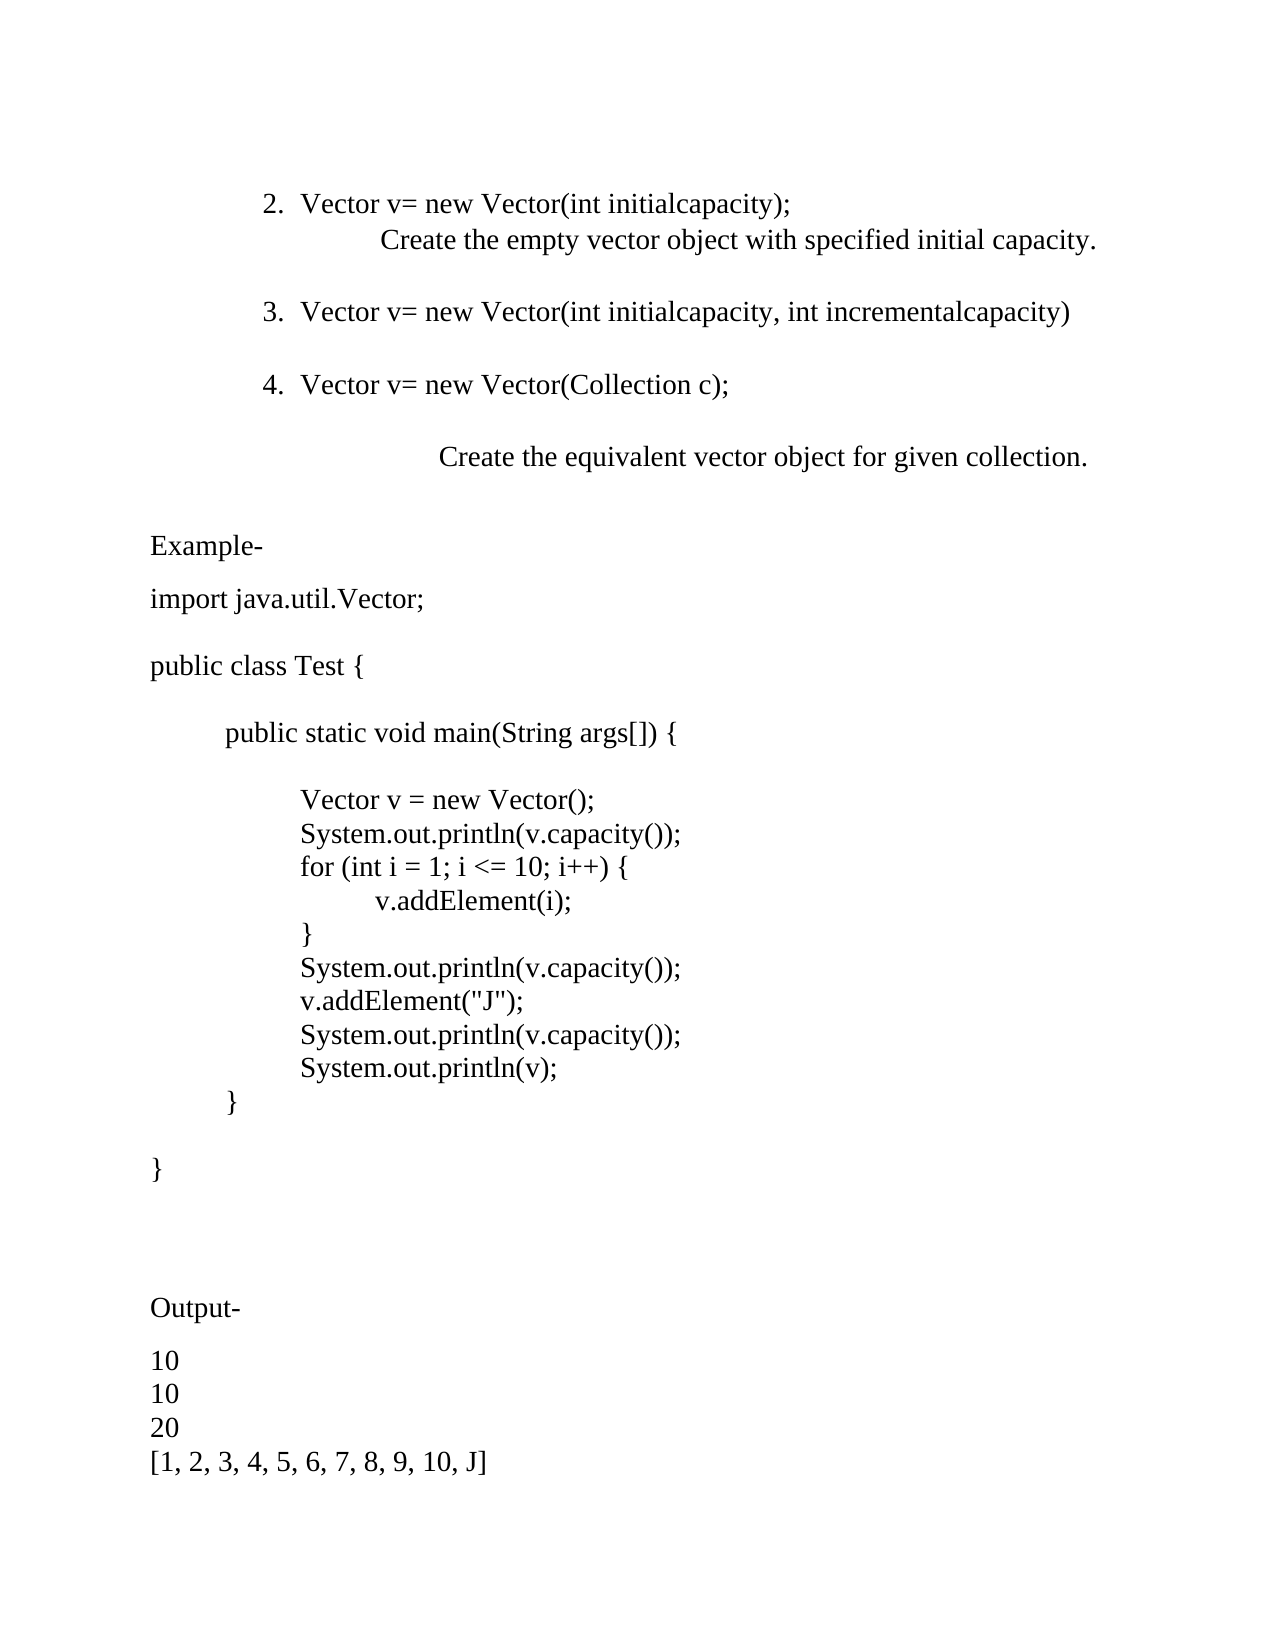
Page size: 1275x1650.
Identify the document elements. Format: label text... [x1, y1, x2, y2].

text for (int i = 1; i <= 10; i++) { [150, 849, 1125, 883]
text } [150, 1151, 1125, 1185]
list Create the equivalent vector object for given collection. [300, 439, 1125, 473]
text v.addElement(i); [150, 883, 1125, 916]
text Example- [150, 528, 1125, 562]
text } [150, 1084, 1125, 1118]
text System.out.println(v); [150, 1051, 1125, 1084]
text Vector v = new Vector(); [150, 782, 1125, 816]
list Vector v= new Vector(int initialcapacity); [262, 186, 1125, 220]
text public static void main(String args[]) { [150, 715, 1125, 749]
text Output- [150, 1290, 1125, 1324]
text 10 [150, 1377, 1125, 1410]
text } [150, 916, 1125, 950]
text 20 [150, 1410, 1125, 1444]
list Vector v= new Vector(Collection c); [262, 367, 1125, 400]
text 10 [150, 1343, 1125, 1377]
list Create the empty vector object with specified initial capacity. [300, 222, 1125, 256]
text System.out.println(v.capacity()); [150, 816, 1125, 849]
text import java.util.Vector; [150, 581, 1125, 614]
text public class Test { [150, 648, 1125, 682]
list Vector v= new Vector(int initialcapacity, int incrementalcapacity) [262, 294, 1125, 328]
text v.addElement("J"); [150, 983, 1125, 1017]
text [1, 2, 3, 4, 5, 6, 7, 8, 9, 10, J] [150, 1444, 1125, 1477]
text System.out.println(v.capacity()); [150, 1017, 1125, 1051]
text System.out.println(v.capacity()); [150, 950, 1125, 983]
